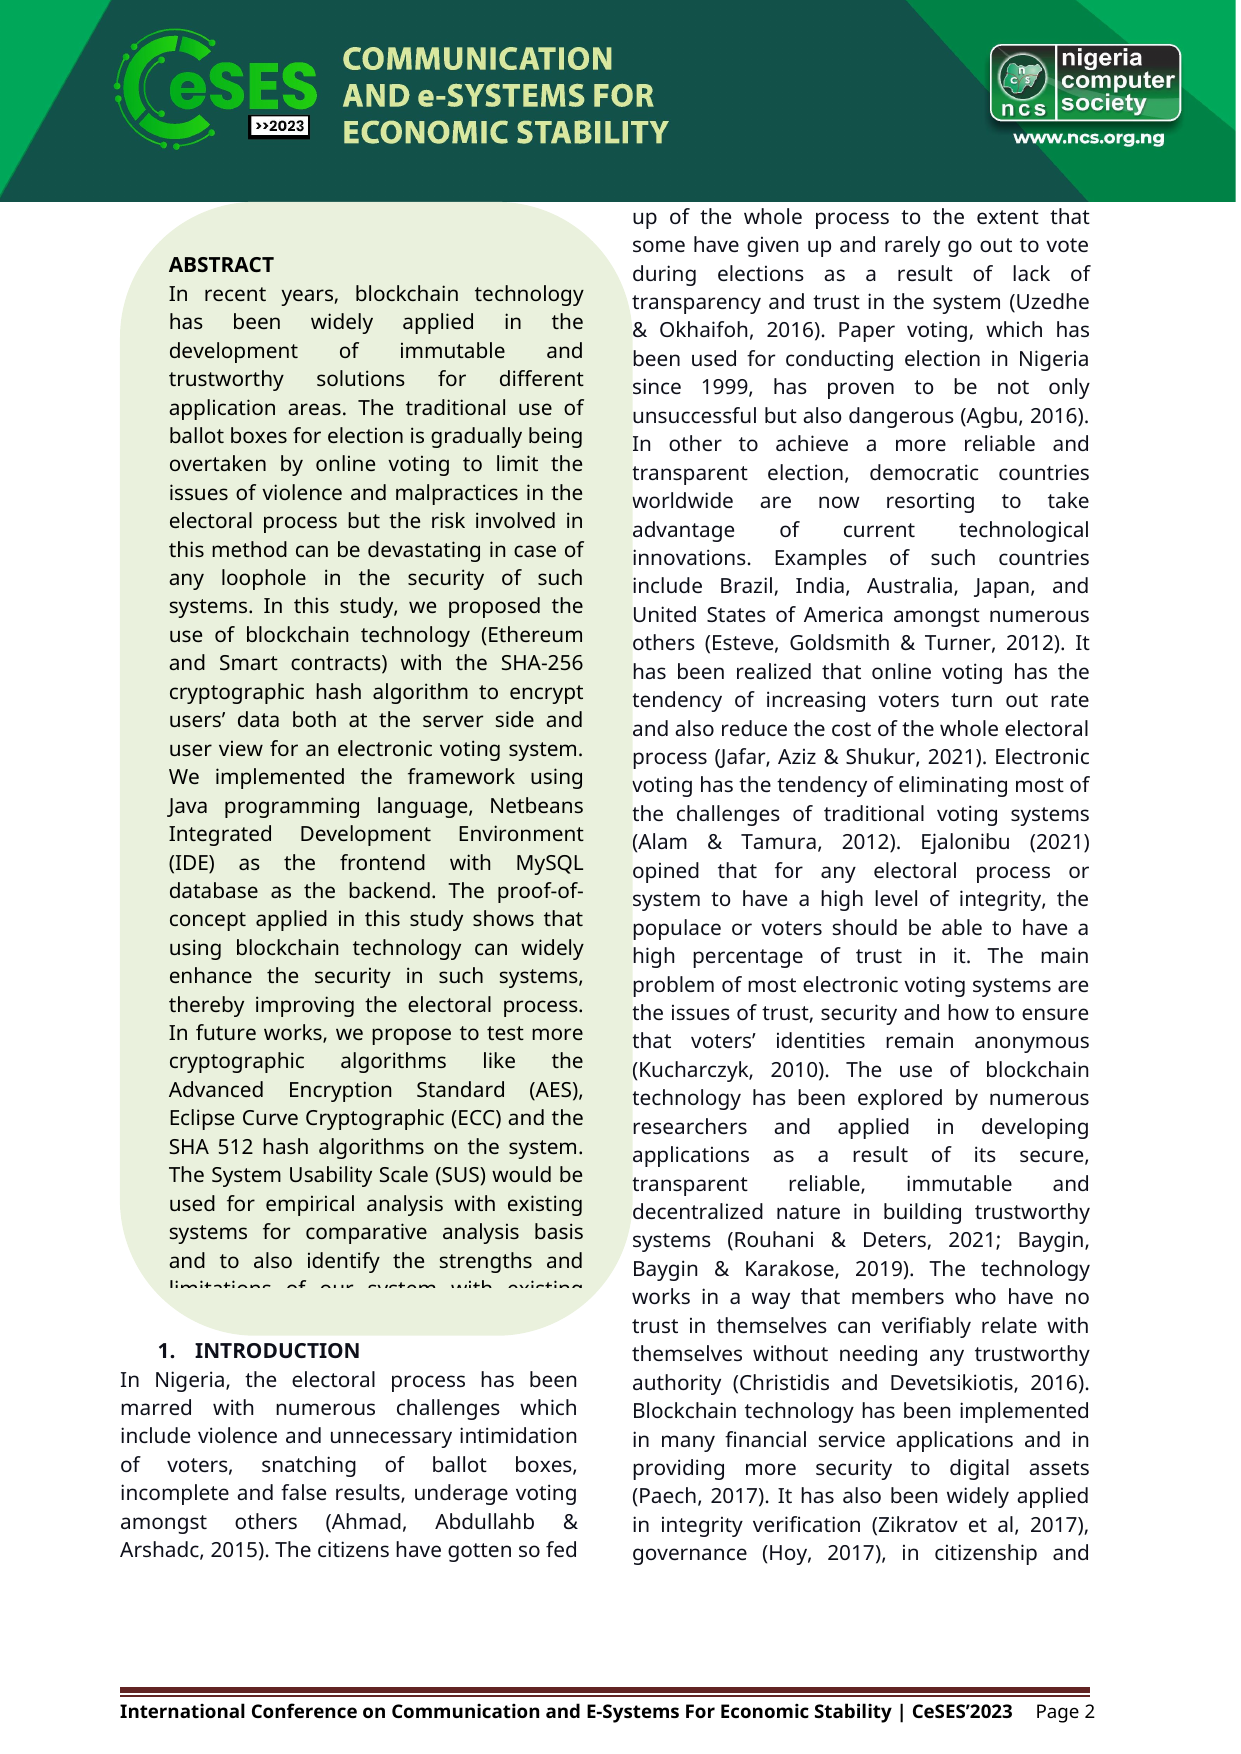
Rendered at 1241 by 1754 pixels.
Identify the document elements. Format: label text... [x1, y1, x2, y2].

picture [0, 0, 1236, 202]
list INTRODUCTION [157, 1336, 578, 1365]
